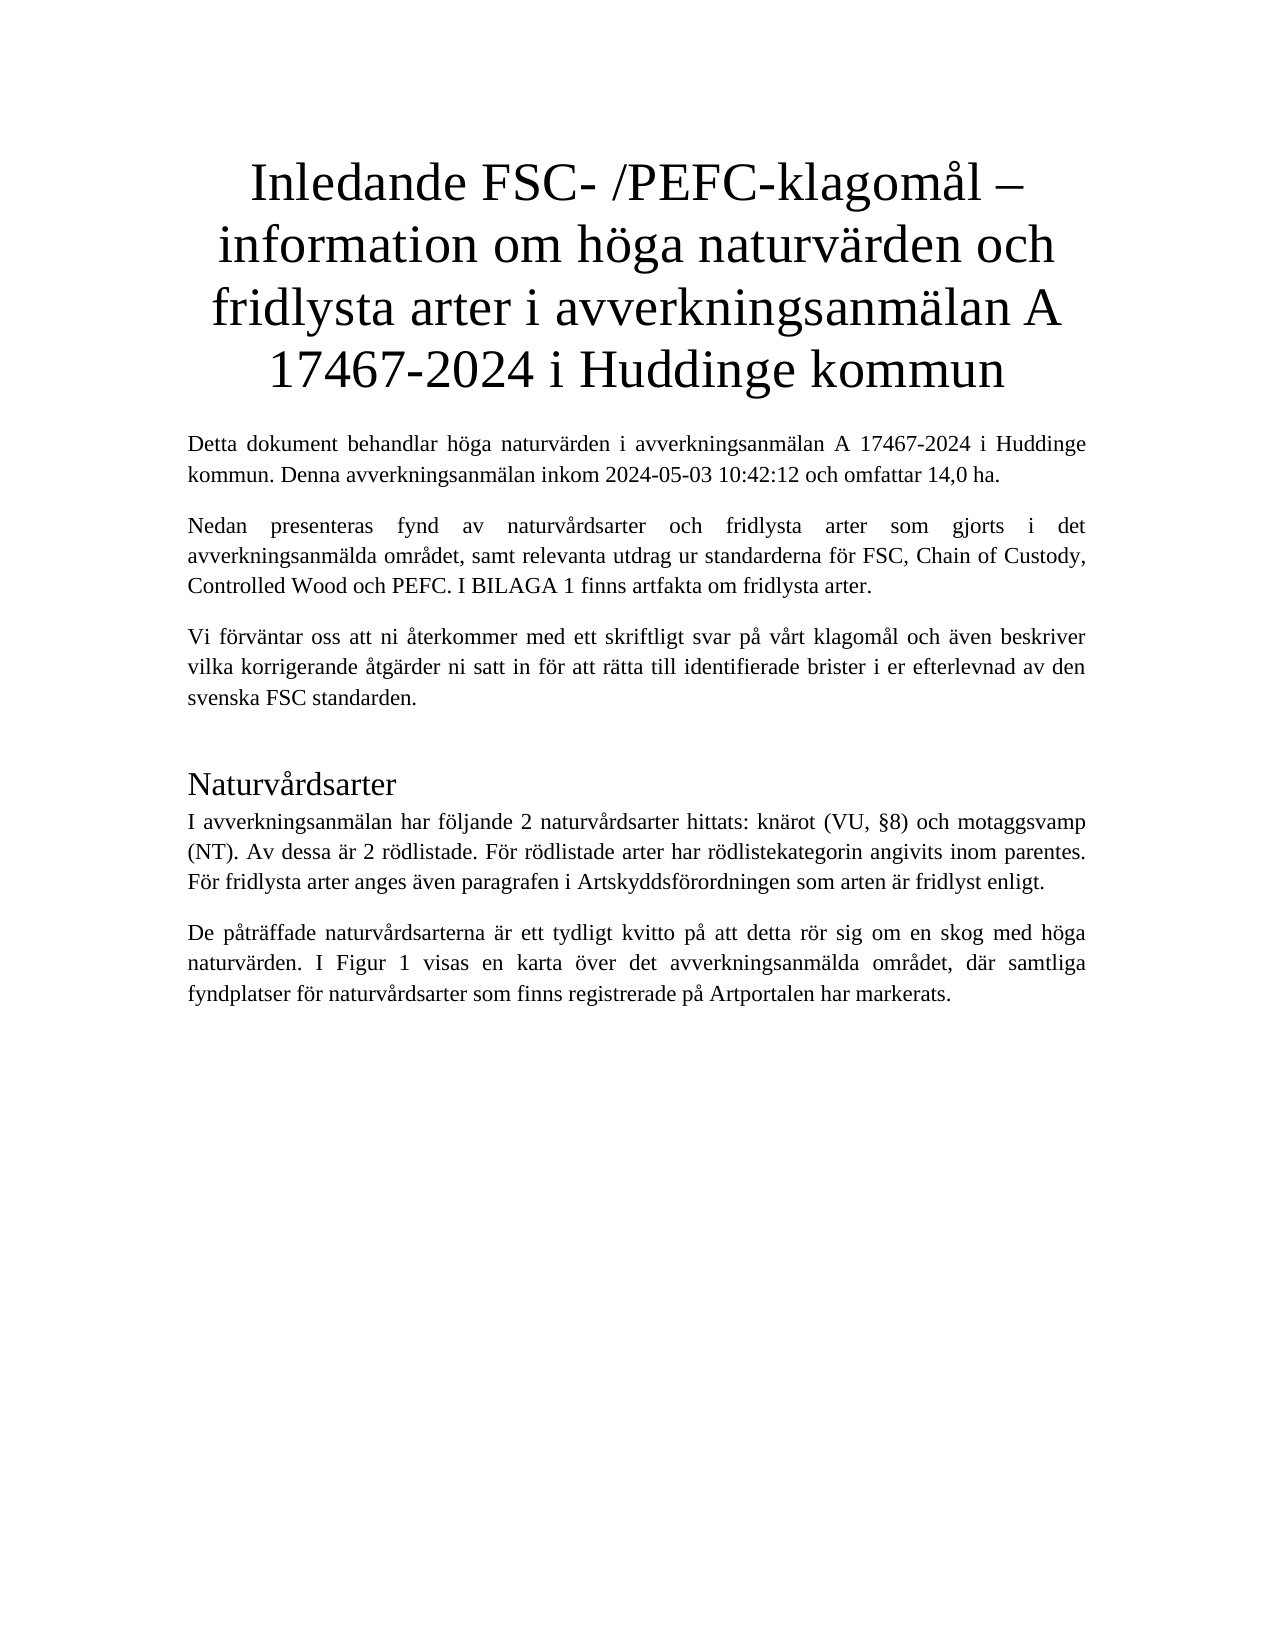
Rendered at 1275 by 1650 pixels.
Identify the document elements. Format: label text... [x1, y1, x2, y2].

text De påträffade naturvårdsarterna är ett tydligt kvitto på att detta rör sig om en skog med höga naturvärden. I Figur 1 visas en karta över det avverkningsanmälda området, där samtliga fyndplatser för naturvårdsarter som finns registrerade på Artportalen har markerats. [187, 919, 1087, 1006]
text Detta dokument behandlar höga naturvärden i avverkningsanmälan A 17467-2024 i Huddinge kommun. Denna avverkningsanmälan inkom 2024-05-03 10:42:12 och omfattar 14,0 ha. [187, 430, 1087, 487]
text Nedan presenteras fynd av naturvårdsarter och fridlysta arter som gjorts i det avverkningsanmälda området, samt relevanta utdrag ur standarderna för FSC, Chain of Custody, Controlled Wood och PEFC. I BILAGA 1 finns artfakta om fridlysta arter. [187, 512, 1087, 598]
title Inledande FSC- /PEFC-klagomål – information om höga naturvärden och fridlysta arter i avverkningsanmälan A 17467-2024 i Huddinge kommun [187, 150, 1087, 399]
subtitle Naturvårdsarter [187, 764, 1087, 802]
text Vi förväntar oss att ni återkommer med ett skriftligt svar på vårt klagomål och även beskriver vilka korrigerande åtgärder ni satt in för att rätta till identifierade brister i er efterlevnad av den svenska FSC standarden. [187, 623, 1087, 710]
text I avverkningsanmälan har följande 2 naturvårdsarter hittats: knärot (VU, §8) och motaggsvamp (NT). Av dessa är 2 rödlistade. För rödlistade arter har rödlistekategorin angivits inom parentes. För fridlysta arter anges även paragrafen i Artskyddsförordningen som arten är fridlyst enligt. [187, 808, 1087, 894]
